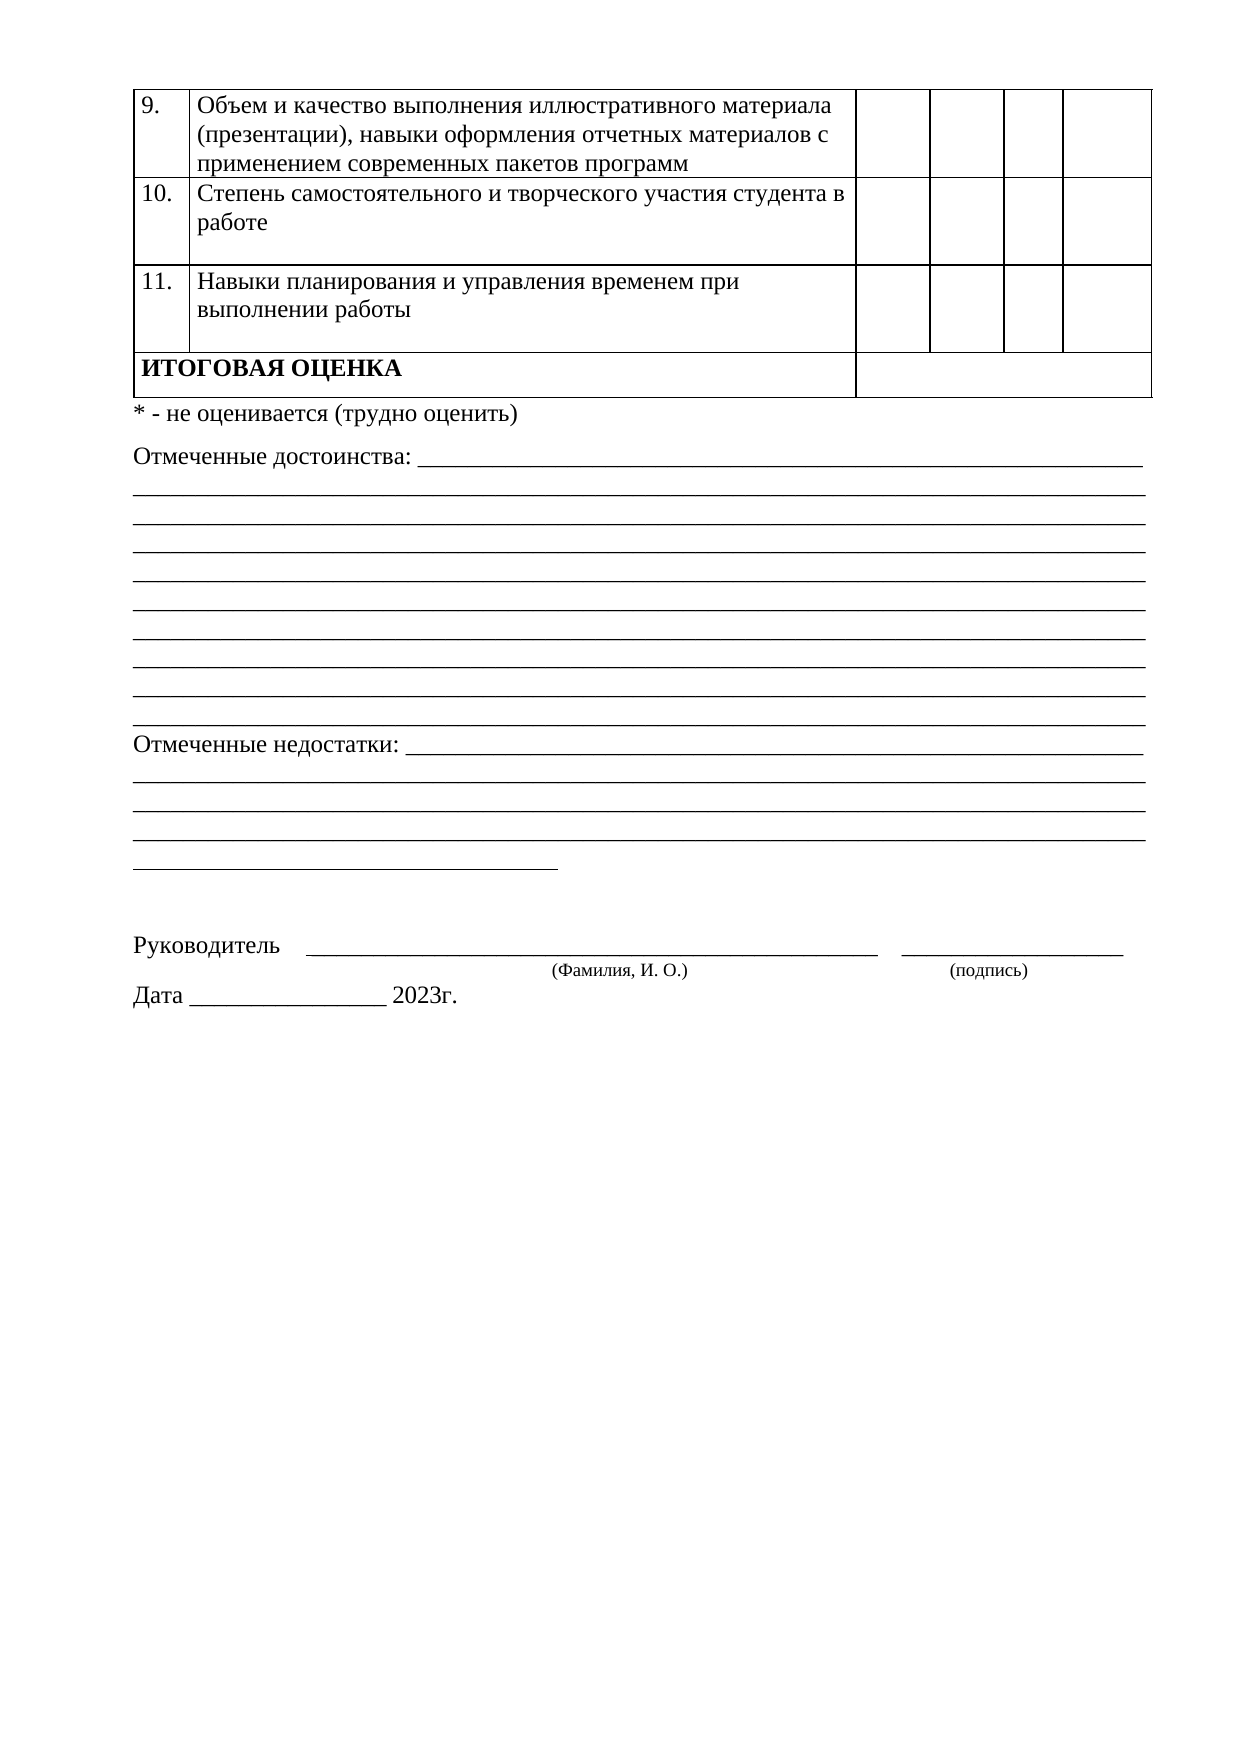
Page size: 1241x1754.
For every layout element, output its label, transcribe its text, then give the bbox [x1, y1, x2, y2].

text * - не оценивается (трудно оценить) [133, 398, 1152, 427]
table_cell [1064, 178, 1151, 264]
text Руководитель ______________________________________________ __________________ [133, 930, 1152, 959]
table_cell [931, 266, 1003, 352]
text _________________________________________________________________________________ [133, 527, 1152, 556]
table_cell [135, 178, 189, 264]
table_cell [135, 90, 189, 176]
table_cell Навыки планирования и управления временем при выполнении работы [190, 266, 855, 352]
table_cell [1005, 178, 1062, 264]
text _________________________________________________________________________________ [133, 585, 1152, 614]
table_cell [1005, 90, 1062, 176]
table_cell Объем и качество выполнения иллюстративного материала (презентации), навыки оформления отчетных материалов с применением современных пакетов программ [190, 90, 855, 176]
text _________________________________________________________________________________ [133, 556, 1152, 585]
text Отмеченные достоинства: __________________________________________________________ [133, 441, 1152, 470]
table_cell [857, 178, 929, 264]
table_cell ИТОГОВАЯ ОЦЕНКА [135, 353, 855, 396]
table_cell [857, 353, 1151, 396]
table_cell [135, 266, 189, 352]
text _________________________________________________________________________________ [133, 700, 1152, 729]
text _________________________________________________________________________________ [133, 499, 1152, 527]
text _________________________________________________________________________________ [133, 642, 1152, 671]
text _________________________________________________________________________________ [133, 470, 1152, 499]
text _________________________________________________________________________________ [133, 671, 1152, 700]
table_cell [857, 90, 929, 176]
table_cell [931, 90, 1003, 176]
text Дата ________________ 2023г. [133, 980, 1152, 1009]
table_cell [931, 178, 1003, 264]
table_cell [857, 266, 929, 352]
text (Фамилия, И. О.) (подпись) [133, 959, 1152, 980]
table_cell [1064, 266, 1151, 352]
table_cell [1064, 90, 1151, 176]
text Отмеченные недостатки: ___________________________________________________________ ___________________________________________________________________________________________________________________________________________________________________________________________________________________________________________________ [133, 729, 1152, 844]
table_cell Степень самостоятельного и творческого участия студента в работе [190, 178, 855, 264]
text _________________________________________________________________________________ [133, 614, 1152, 642]
table_cell [1005, 266, 1062, 352]
